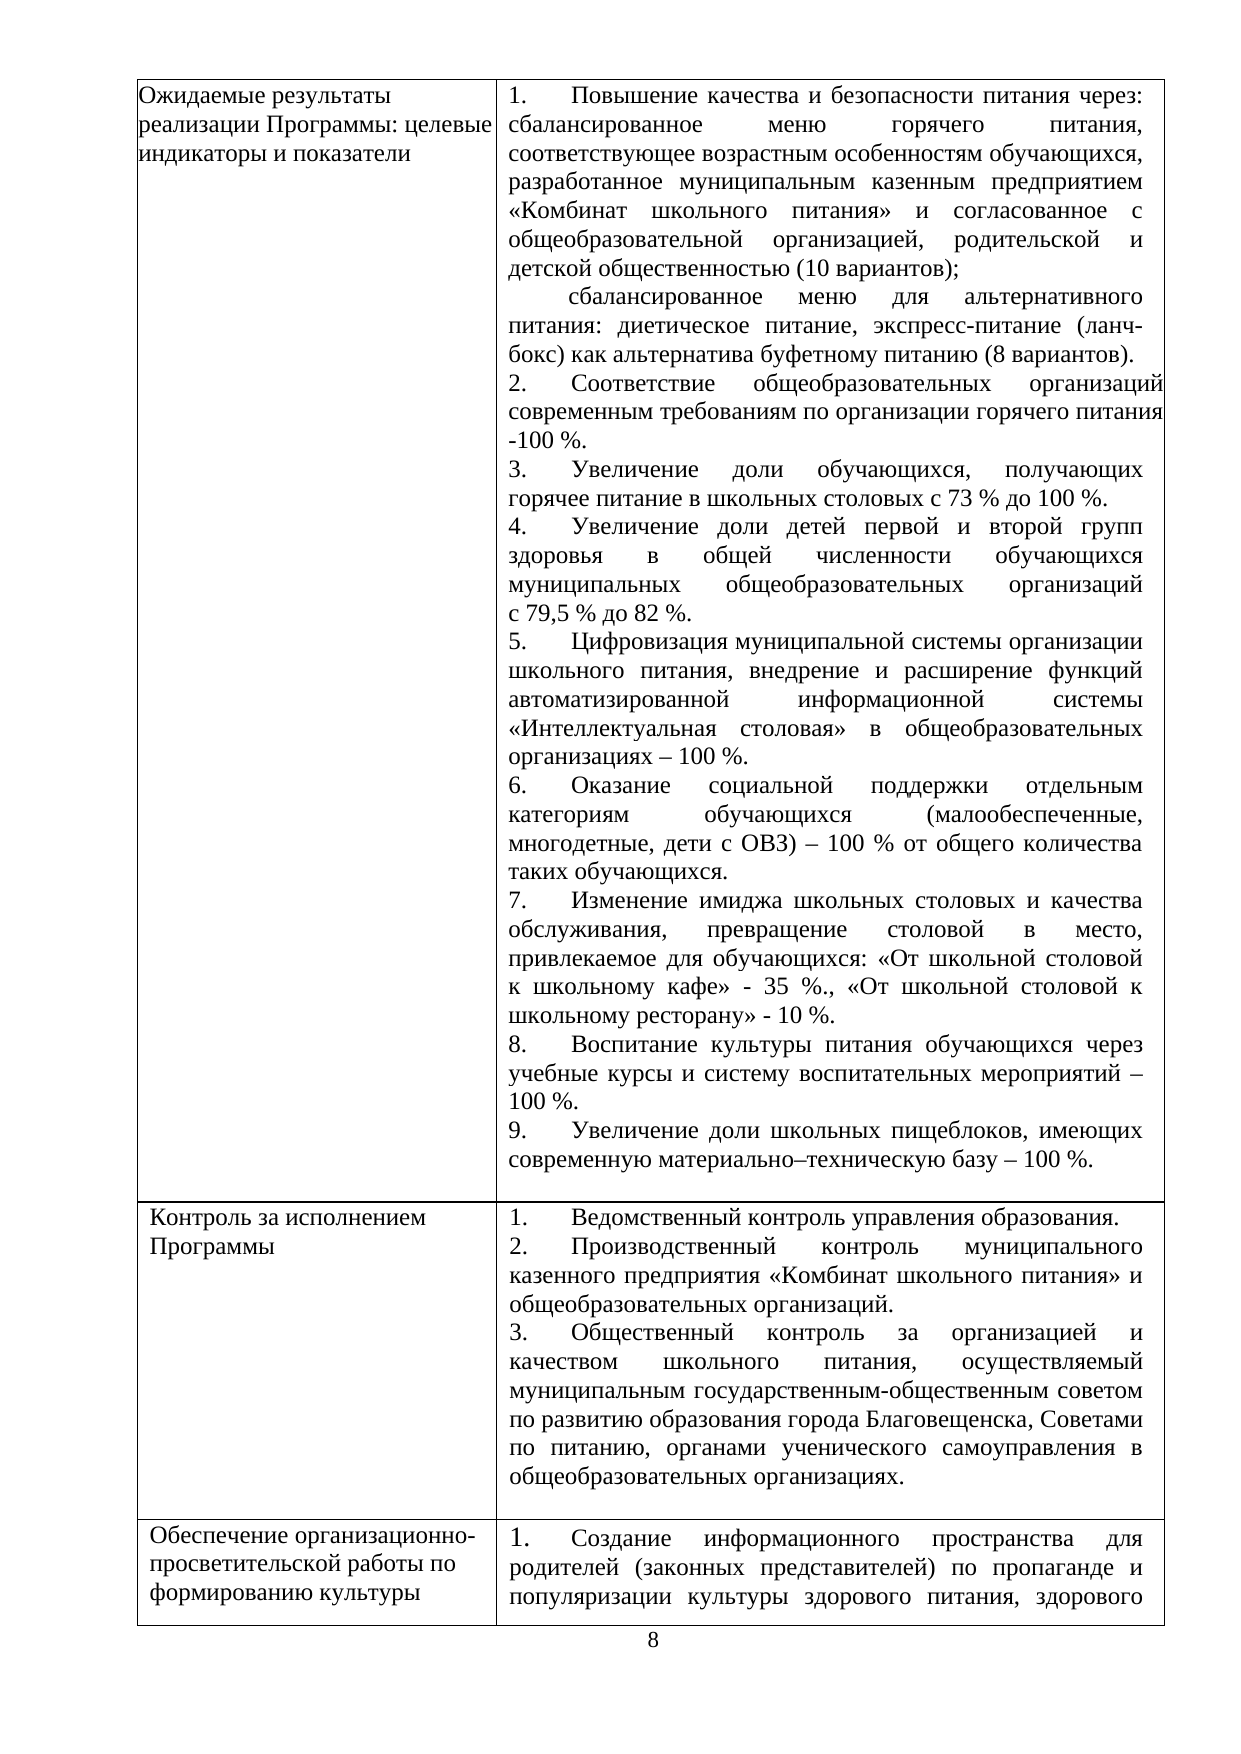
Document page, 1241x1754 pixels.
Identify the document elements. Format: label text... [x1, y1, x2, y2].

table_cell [497, 1520, 1164, 1625]
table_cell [138, 1520, 496, 1625]
table_cell Ведомственный контроль управления образования. Производственный контроль муниципального казенного предприятия «Комбинат школьного питания» и общеобразовательных организаций. Общественный контроль за организацией и качеством школьного питания, осуществляемый муниципальным государственным-общественным советом по развитию образования города Благовещенска, Советами по питанию, органами ученического самоуправления в общеобразовательных организациях. [497, 1203, 1164, 1519]
table_cell Контроль за исполнением Программы [138, 1203, 496, 1519]
table_cell Ожидаемые результаты реализации Программы: целевые индикаторы и показатели [138, 80, 496, 1201]
table_cell Повышение качества и безопасности питания через: сбалансированное меню горячего питания, соответствующее возрастным особенностям обучающихся, разработанное муниципальным казенным предприятием «Комбинат школьного питания» и согласованное с общеобразовательной организацией, родительской и детской общественностью (10 вариантов); сбалансированное меню для альтернативного питания: диетическое питание, экспресс-питание (ланч-бокс) как альтернатива буфетному питанию (8 вариантов). Соответствие общеобразовательных организаций современным требованиям по организации горячего питания -100 %. Увеличение доли обучающихся, получающих горячее питание в школьных столовых с 73 % до 100 %. Увеличение доли детей первой и второй групп здоровья в общей численности обучающихся муниципальных общеобразовательных организаций с 79,5 % до 82 %. Цифровизация муниципальной системы организации школьного питания, внедрение и расширение функций автоматизированной информационной системы «Интеллектуальная столовая» в общеобразовательных организациях – 100 %. Оказание социальной поддержки отдельным категориям обучающихся (малообеспеченные, многодетные, дети с ОВЗ) – 100 % от общего количества таких обучающихся. Изменение имиджа школьных столовых и качества обслуживания, превращение столовой в место, привлекаемое для обучающихся: «От школьной столовой к школьному кафе» - 35 %., «От школьной столовой к школьному ресторану» - 10 %. Воспитание культуры питания обучающихся через учебные курсы и систему воспитательных мероприятий – 100 %. Увеличение доли школьных пищеблоков, имеющих современную материально–техническую базу – 100 %. [497, 80, 1164, 1201]
